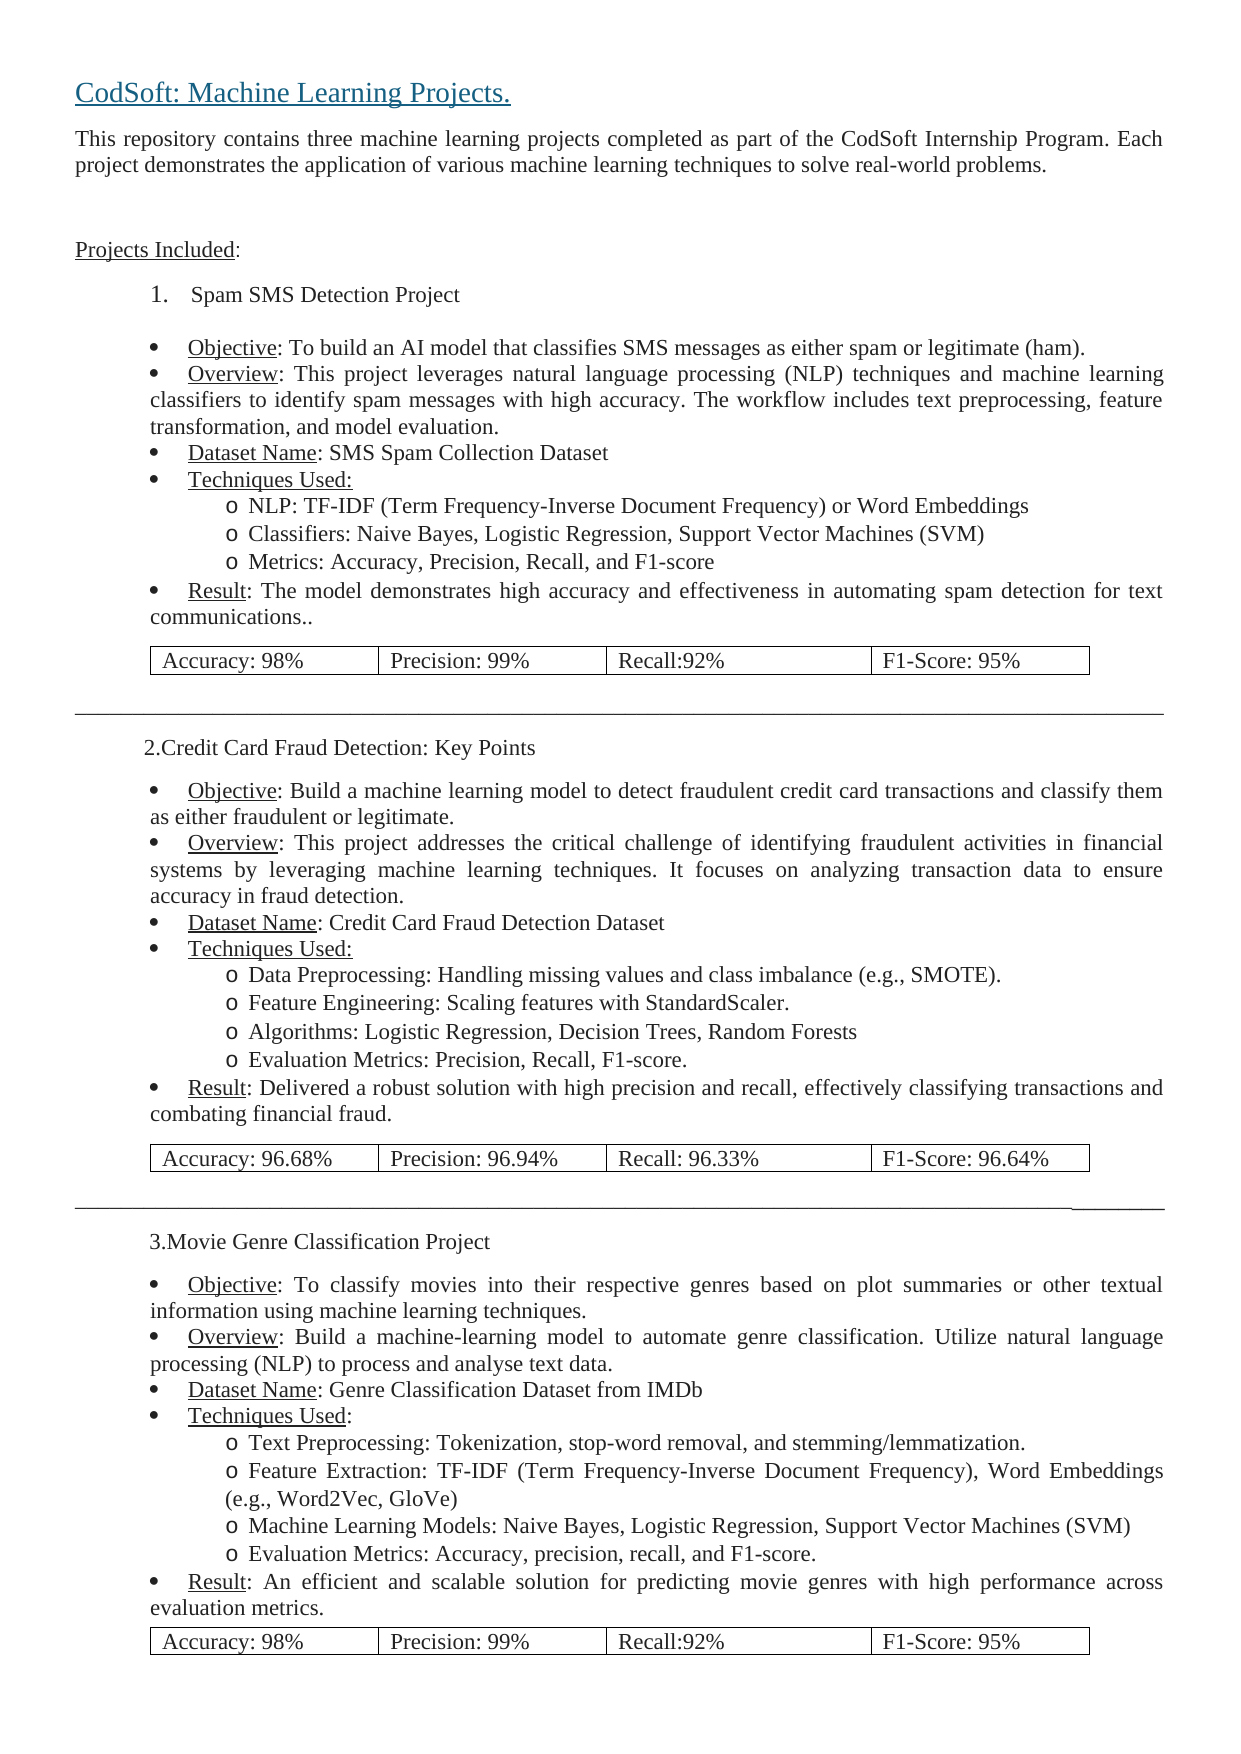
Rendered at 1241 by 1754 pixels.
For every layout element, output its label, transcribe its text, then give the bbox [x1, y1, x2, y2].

text o Classifiers: Naive Bayes, Logistic Regression, Support Vector Machines (SVM) [225, 520, 1165, 548]
list Spam SMS Detection Project [150, 279, 1165, 307]
table_header Precision: 96.94% [379, 1145, 606, 1171]
text  Dataset Name: Credit Card Fraud Detection Dataset [150, 908, 1165, 935]
text 3.Movie Genre Classification Project [75, 1228, 1165, 1254]
table_header F1-Score: 95% [872, 1628, 1089, 1654]
text _______________________________________________________________________________________________ [75, 1185, 1165, 1211]
text  Result: An efficient and scalable solution for predicting movie genres with high performance across evaluation metrics. [150, 1568, 1165, 1621]
text  Techniques Used: [150, 935, 1165, 961]
table_header Recall: 96.33% [607, 1145, 871, 1171]
table_header Accuracy: 98% [151, 1628, 378, 1654]
table_header F1-Score: 96.64% [872, 1145, 1089, 1171]
table_header Accuracy: 96.68% [151, 1145, 378, 1171]
text o Feature Engineering: Scaling features with StandardScaler. [225, 989, 1165, 1018]
table_header Recall:92% [607, 647, 871, 673]
text 2.Credit Card Fraud Detection: Key Points [75, 734, 1165, 760]
text  Result: Delivered a robust solution with high precision and recall, effectively classifying transactions and combating financial fraud. [150, 1074, 1165, 1127]
text  Overview: Build a machine-learning model to automate genre classification. Utilize natural language processing (NLP) to process and analyse text data. [150, 1323, 1165, 1376]
table_header Precision: 99% [379, 1628, 606, 1654]
text o Data Preprocessing: Handling missing values and class imbalance (e.g., SMOTE). [225, 961, 1165, 989]
text CodSoft: Machine Learning Projects. [75, 75, 1165, 108]
text  Objective: Build a machine learning model to detect fraudulent credit card transactions and classify them as either fraudulent or legitimate. [150, 777, 1165, 829]
table_header Recall:92% [607, 1628, 871, 1654]
text  Techniques Used: [150, 466, 1165, 492]
text  Dataset Name: SMS Spam Collection Dataset [150, 439, 1165, 466]
text  Techniques Used: [150, 1402, 1165, 1429]
text _______________________________________________________________________________________________ [75, 691, 1165, 717]
text  Overview: This project addresses the critical challenge of identifying fraudulent activities in financial systems by leveraging machine learning techniques. It focuses on analyzing transaction data to ensure accuracy in fraud detection. [150, 829, 1165, 908]
text o Evaluation Metrics: Precision, Recall, F1-score. [225, 1046, 1165, 1074]
table_header F1-Score: 95% [872, 647, 1089, 673]
text This repository contains three machine learning projects completed as part of the CodSoft Internship Program. Each project demonstrates the application of various machine learning techniques to solve real-world problems. [75, 125, 1165, 178]
text  Dataset Name: Genre Classification Dataset from IMDb [150, 1376, 1165, 1402]
text o Metrics: Accuracy, Precision, Recall, and F1-score [225, 548, 1165, 577]
text o Evaluation Metrics: Accuracy, precision, recall, and F1-score. [225, 1540, 1165, 1568]
table_header Precision: 99% [379, 647, 606, 673]
text o Feature Extraction: TF-IDF (Term Frequency-Inverse Document Frequency), Word Embeddings (e.g., Word2Vec, GloVe) [225, 1457, 1165, 1512]
text  Objective: To build an AI model that classifies SMS messages as either spam or legitimate (ham). [150, 334, 1165, 360]
text Projects Included: [75, 236, 1165, 262]
table_header Accuracy: 98% [151, 647, 378, 673]
text o NLP: TF-IDF (Term Frequency-Inverse Document Frequency) or Word Embeddings [225, 492, 1165, 520]
text o Algorithms: Logistic Regression, Decision Trees, Random Forests [225, 1018, 1165, 1046]
text  Overview: This project leverages natural language processing (NLP) techniques and machine learning classifiers to identify spam messages with high accuracy. The workflow includes text preprocessing, feature transformation, and model evaluation. [150, 360, 1165, 439]
text  Result: The model demonstrates high accuracy and effectiveness in automating spam detection for text communications.. [150, 577, 1165, 629]
text o Text Preprocessing: Tokenization, stop-word removal, and stemming/lemmatization. [225, 1429, 1165, 1457]
text  Objective: To classify movies into their respective genres based on plot summaries or other textual information using machine learning techniques. [150, 1271, 1165, 1323]
text o Machine Learning Models: Naive Bayes, Logistic Regression, Support Vector Machines (SVM) [225, 1512, 1165, 1540]
